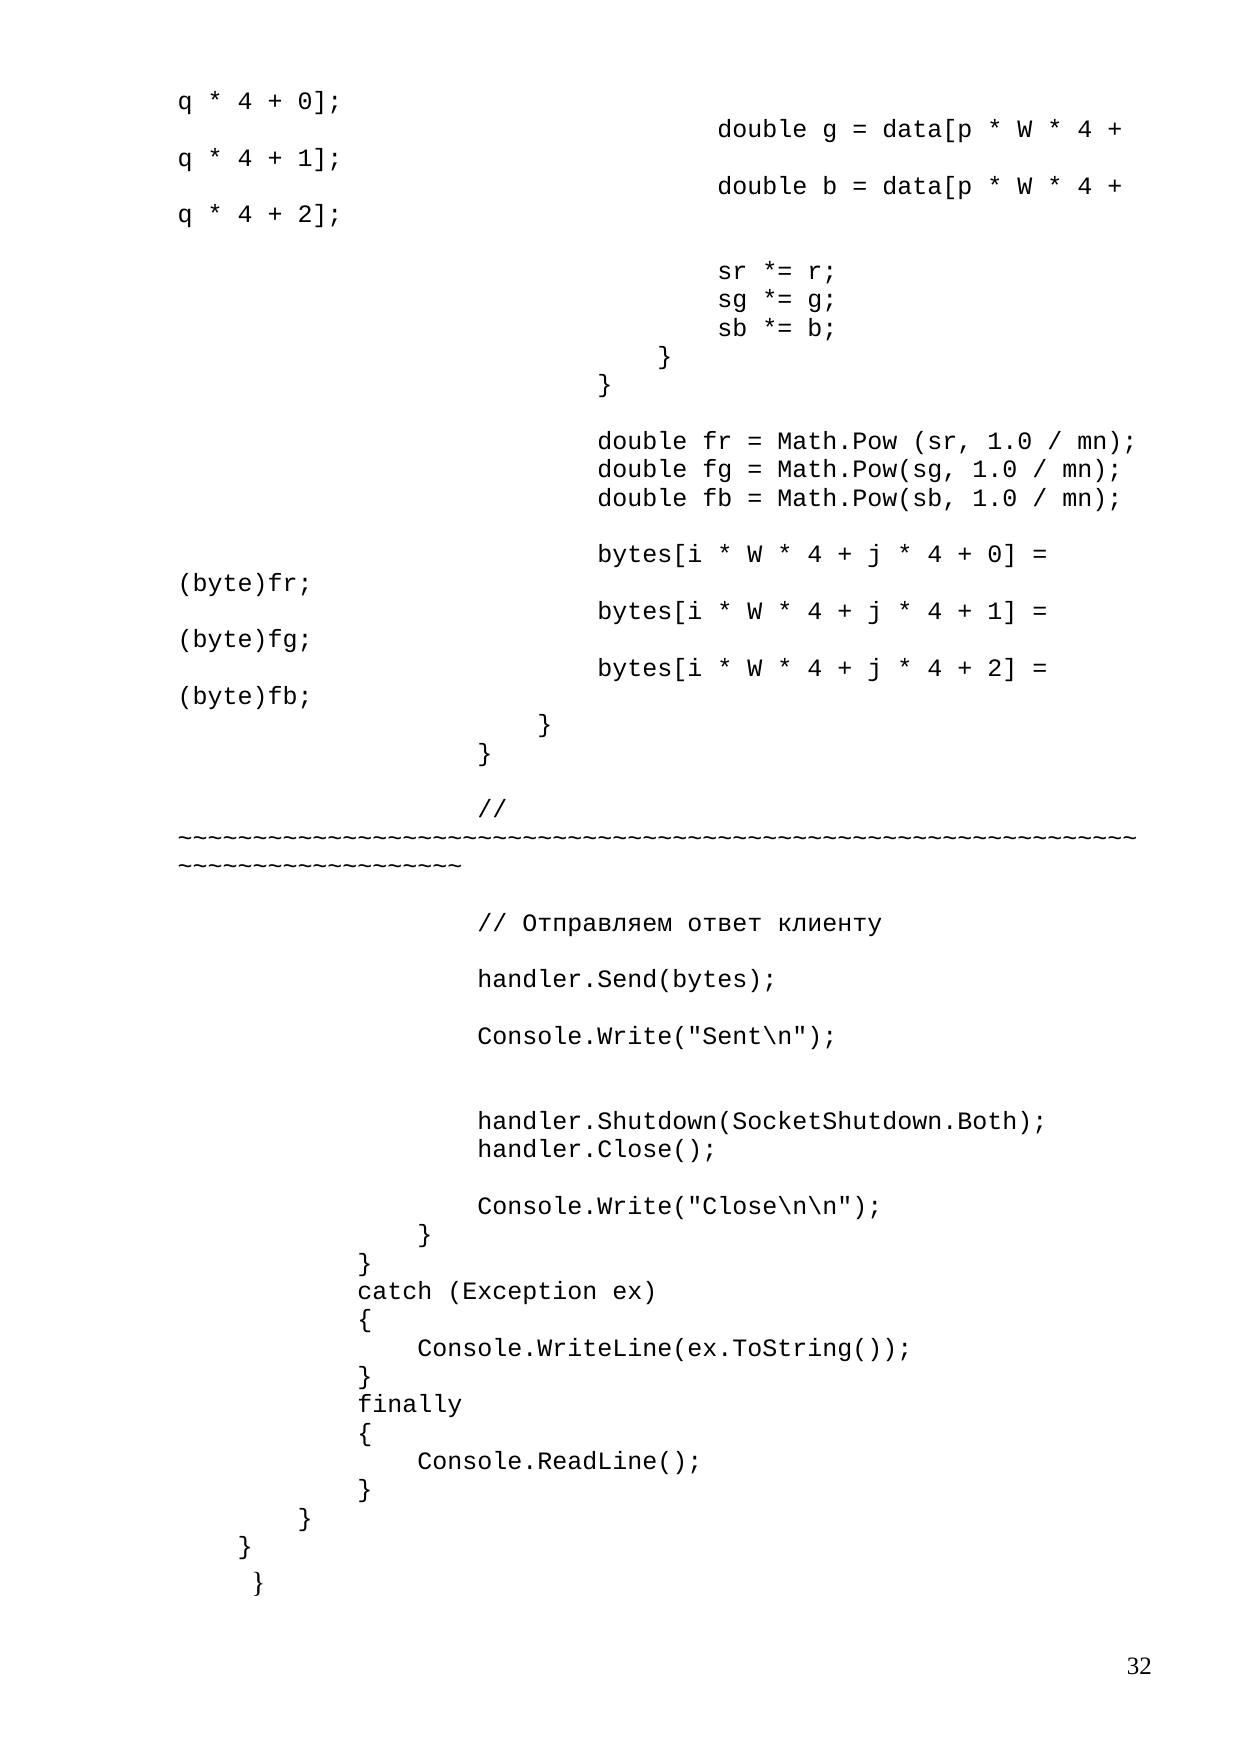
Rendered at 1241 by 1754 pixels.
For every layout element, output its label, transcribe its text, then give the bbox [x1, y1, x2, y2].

text } [177, 1505, 1152, 1534]
text } [177, 712, 1152, 740]
text } [177, 372, 1152, 400]
text } [177, 1562, 1152, 1599]
text sb *= b; [177, 315, 1152, 344]
text bytes[i * W * 4 + j * 4 + 0] = (byte)fr; [177, 542, 1152, 599]
text sr *= r; [177, 259, 1152, 287]
text } [177, 344, 1152, 372]
text handler.Shutdown(SocketShutdown.Both); [177, 1109, 1152, 1137]
text } [177, 740, 1152, 769]
text // ~~~~~~~~~~~~~~~~~~~~~~~~~~~~~~~~~~~~~~~~~~~~~~~~~~~~~~~~~~~~~~~~~~~~~~~~~~~~~~~~~~~ [177, 797, 1152, 882]
text // Отправляем ответ клиенту [177, 910, 1152, 939]
text Console.ReadLine(); [177, 1449, 1152, 1477]
text finally [177, 1392, 1152, 1420]
text double fr = Math.Pow (sr, 1.0 / mn); [177, 429, 1152, 457]
text Console.WriteLine(ex.ToString()); [177, 1335, 1152, 1364]
text } [177, 1222, 1152, 1250]
text Console.Write("Close\n\n"); [177, 1194, 1152, 1222]
text double g = data[p * W * 4 + q * 4 + 1]; [177, 117, 1152, 174]
text handler.Send(bytes); [177, 967, 1152, 995]
text } [177, 1364, 1152, 1392]
text } [177, 1250, 1152, 1279]
text handler.Close(); [177, 1137, 1152, 1165]
text double fg = Math.Pow(sg, 1.0 / mn); [177, 457, 1152, 485]
text double fb = Math.Pow(sb, 1.0 / mn); [177, 485, 1152, 514]
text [177, 89, 1152, 117]
text bytes[i * W * 4 + j * 4 + 2] = (byte)fb; [177, 655, 1152, 712]
text catch (Exception ex) [177, 1279, 1152, 1307]
text { [177, 1307, 1152, 1335]
text double b = data[p * W * 4 + q * 4 + 2]; [177, 174, 1152, 230]
text } [177, 1477, 1152, 1505]
text Console.Write("Sent\n"); [177, 1024, 1152, 1052]
text { [177, 1420, 1152, 1449]
text bytes[i * W * 4 + j * 4 + 1] = (byte)fg; [177, 599, 1152, 655]
text sg *= g; [177, 287, 1152, 315]
text } [177, 1534, 1152, 1562]
